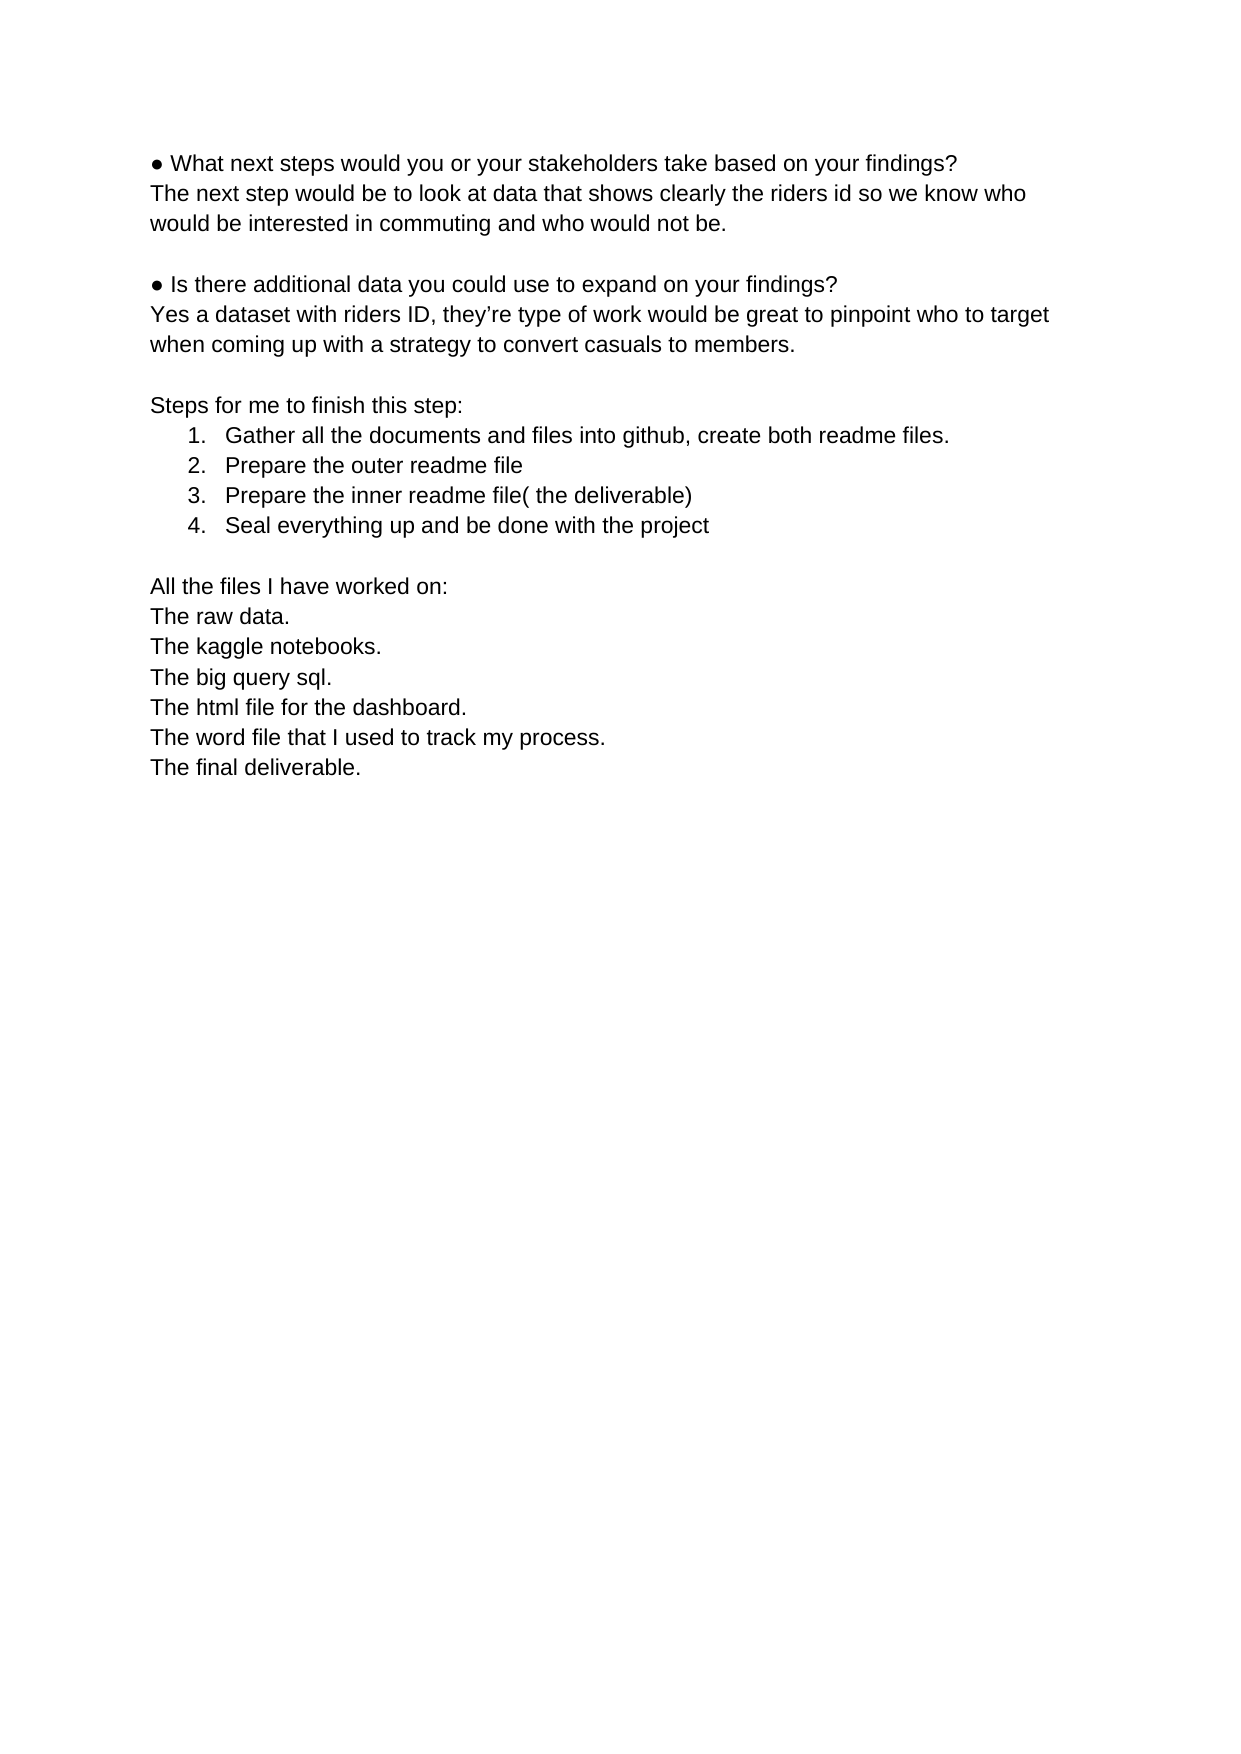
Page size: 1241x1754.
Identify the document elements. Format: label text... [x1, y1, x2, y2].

text The kaggle notebooks. [150, 633, 1090, 660]
list Prepare the inner readme file( the deliverable) [187, 482, 1090, 509]
text ● What next steps would you or your stakeholders take based on your findings? [150, 150, 1090, 176]
text All the files I have worked on: [150, 573, 1090, 599]
text The word file that I used to track my process. [150, 724, 1090, 750]
text The raw data. [150, 603, 1090, 629]
text ● Is there additional data you could use to expand on your findings? [150, 271, 1090, 297]
list Seal everything up and be done with the project [187, 512, 1090, 539]
text The final deliverable. [150, 754, 1090, 781]
text The big query sql. [150, 663, 1090, 690]
text Steps for me to finish this step: [150, 392, 1090, 418]
text The html file for the dashboard. [150, 694, 1090, 720]
list Gather all the documents and files into github, create both readme files. [187, 422, 1090, 448]
text The next step would be to look at data that shows clearly the riders id so we know who would be interested in commuting and who would not be. [150, 180, 1090, 237]
text Yes a dataset with riders ID, they’re type of work would be great to pinpoint who to target when coming up with a strategy to convert casuals to members. [150, 301, 1090, 358]
list Prepare the outer readme file [187, 452, 1090, 478]
